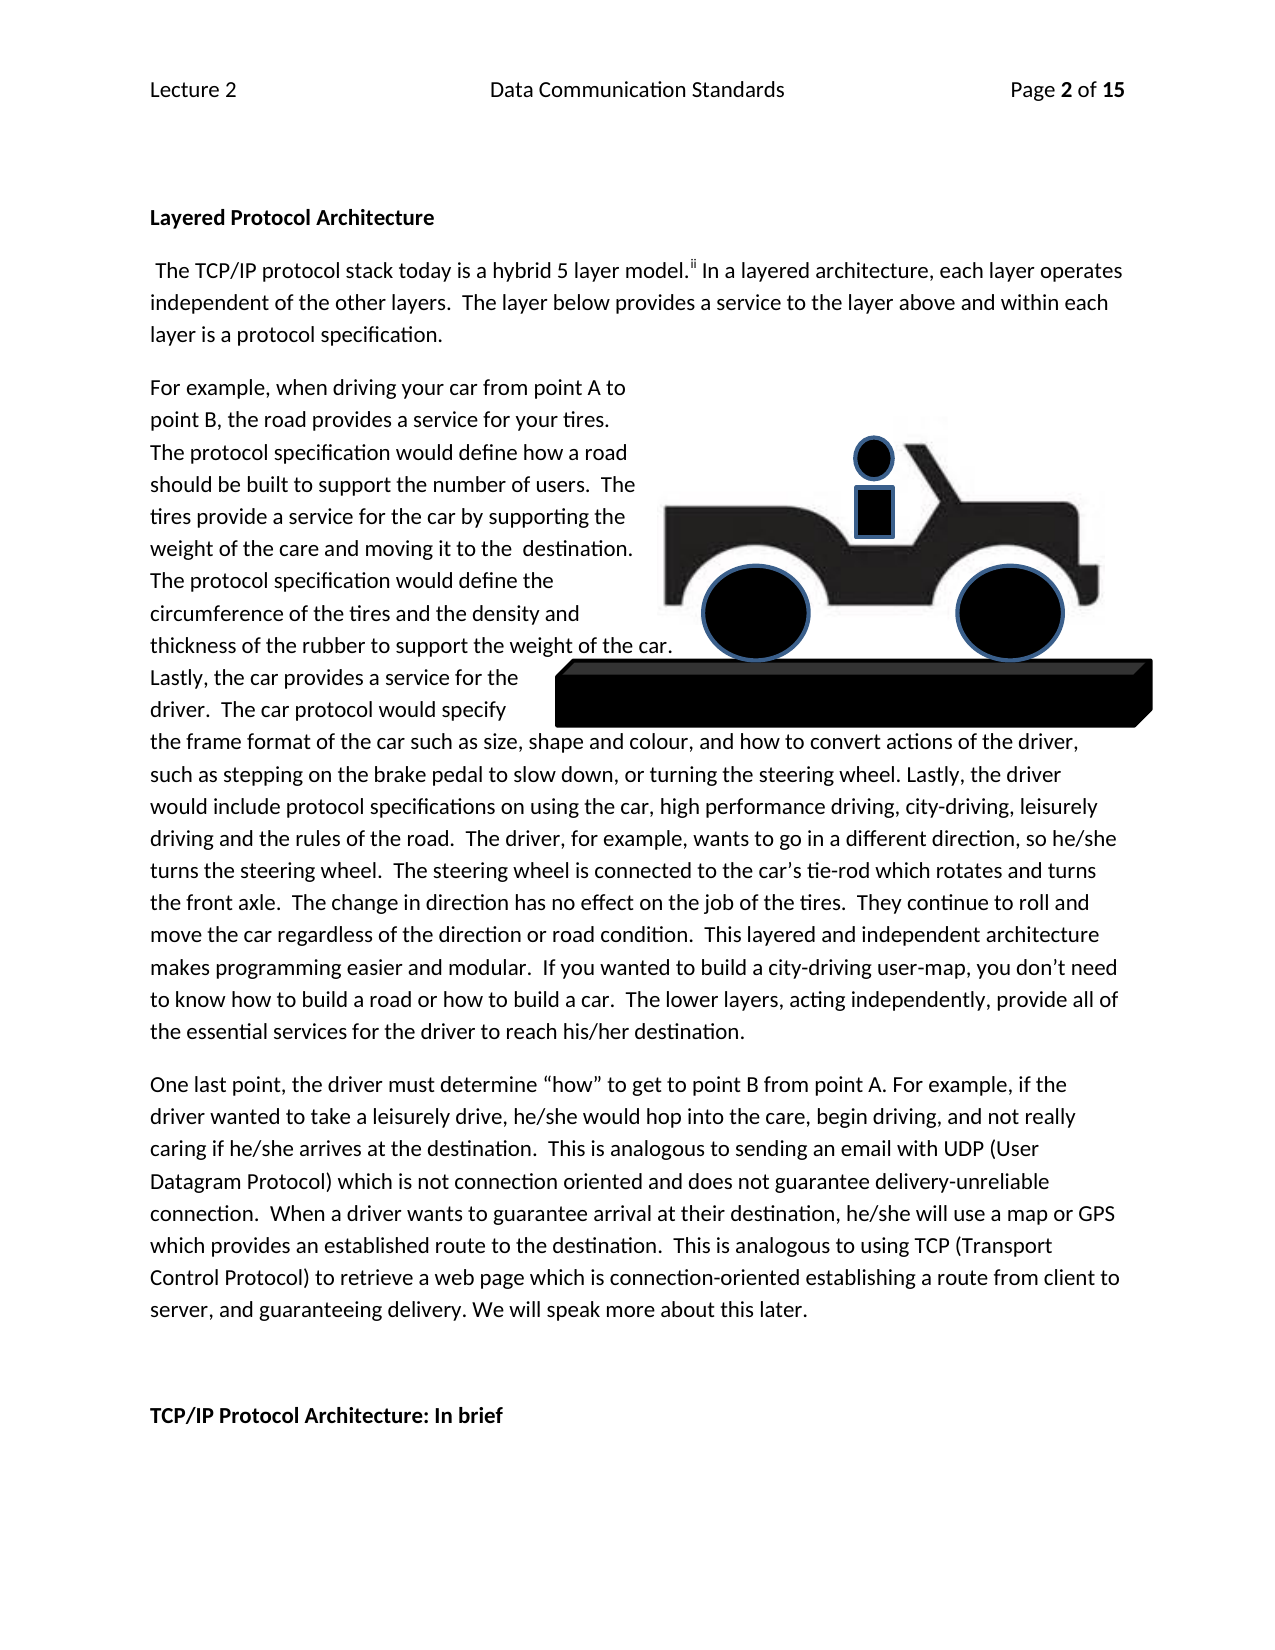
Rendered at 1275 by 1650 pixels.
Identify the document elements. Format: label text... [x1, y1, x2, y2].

text The TCP/IP protocol stack today is a hybrid 5 layer model. In a layered architecture, each layer operates independent of the other layers. The layer below provides a service to the layer above and within each layer is a protocol specification. [150, 256, 1125, 348]
text TCP/IP Protocol Architecture: In brief [150, 1402, 1125, 1429]
picture [657, 392, 1105, 625]
text For example, when driving your car from point A to point B, the road provides a service for your tires. The protocol specification would define how a road should be built to support the number of users. The tires provide a service for the car by supporting the weight of the care and moving it to the destination. The protocol specification would define the circumference of the tires and the density and thickness of the rubber to support the weight of the car. Lastly, the car provides a service for the driver. The car protocol would specify the frame format of the car such as size, shape and colour, and how to convert actions of the driver, such as stepping on the brake pedal to slow down, or turning the steering wheel. Lastly, the driver would include protocol specifications on using the car, high performance driving, city-driving, leisurely driving and the rules of the road. The driver, for example, wants to go in a different direction, so he/she turns the steering wheel. The steering wheel is connected to the car’s tie-rod which rotates and turns the front axle. The change in direction has no effect on the job of the tires. They continue to roll and move the car regardless of the direction or road condition. This layered and independent architecture makes programming easier and modular. If you wanted to build a city-driving user-map, you don’t need to know how to build a road or how to build a car. The lower layers, acting independently, provide all of the essential services for the driver to reach his/her destination. [150, 373, 1125, 1045]
text Layered Protocol Architecture [150, 203, 1125, 231]
text One last point, the driver must determine “how” to get to point B from point A. For example, if the driver wanted to take a leisurely drive, he/she would hop into the care, begin driving, and not really caring if he/she arrives at the destination. This is analogous to sending an email with UDP (User Datagram Protocol) which is not connection oriented and does not guarantee delivery-unreliable connection. When a driver wants to guarantee arrival at their destination, he/she will use a map or GPS which provides an established route to the destination. This is analogous to using TCP (Transport Control Protocol) to retrieve a web page which is connection-oriented establishing a route from client to server, and guaranteeing delivery. We will speak more about this later. [150, 1070, 1125, 1323]
